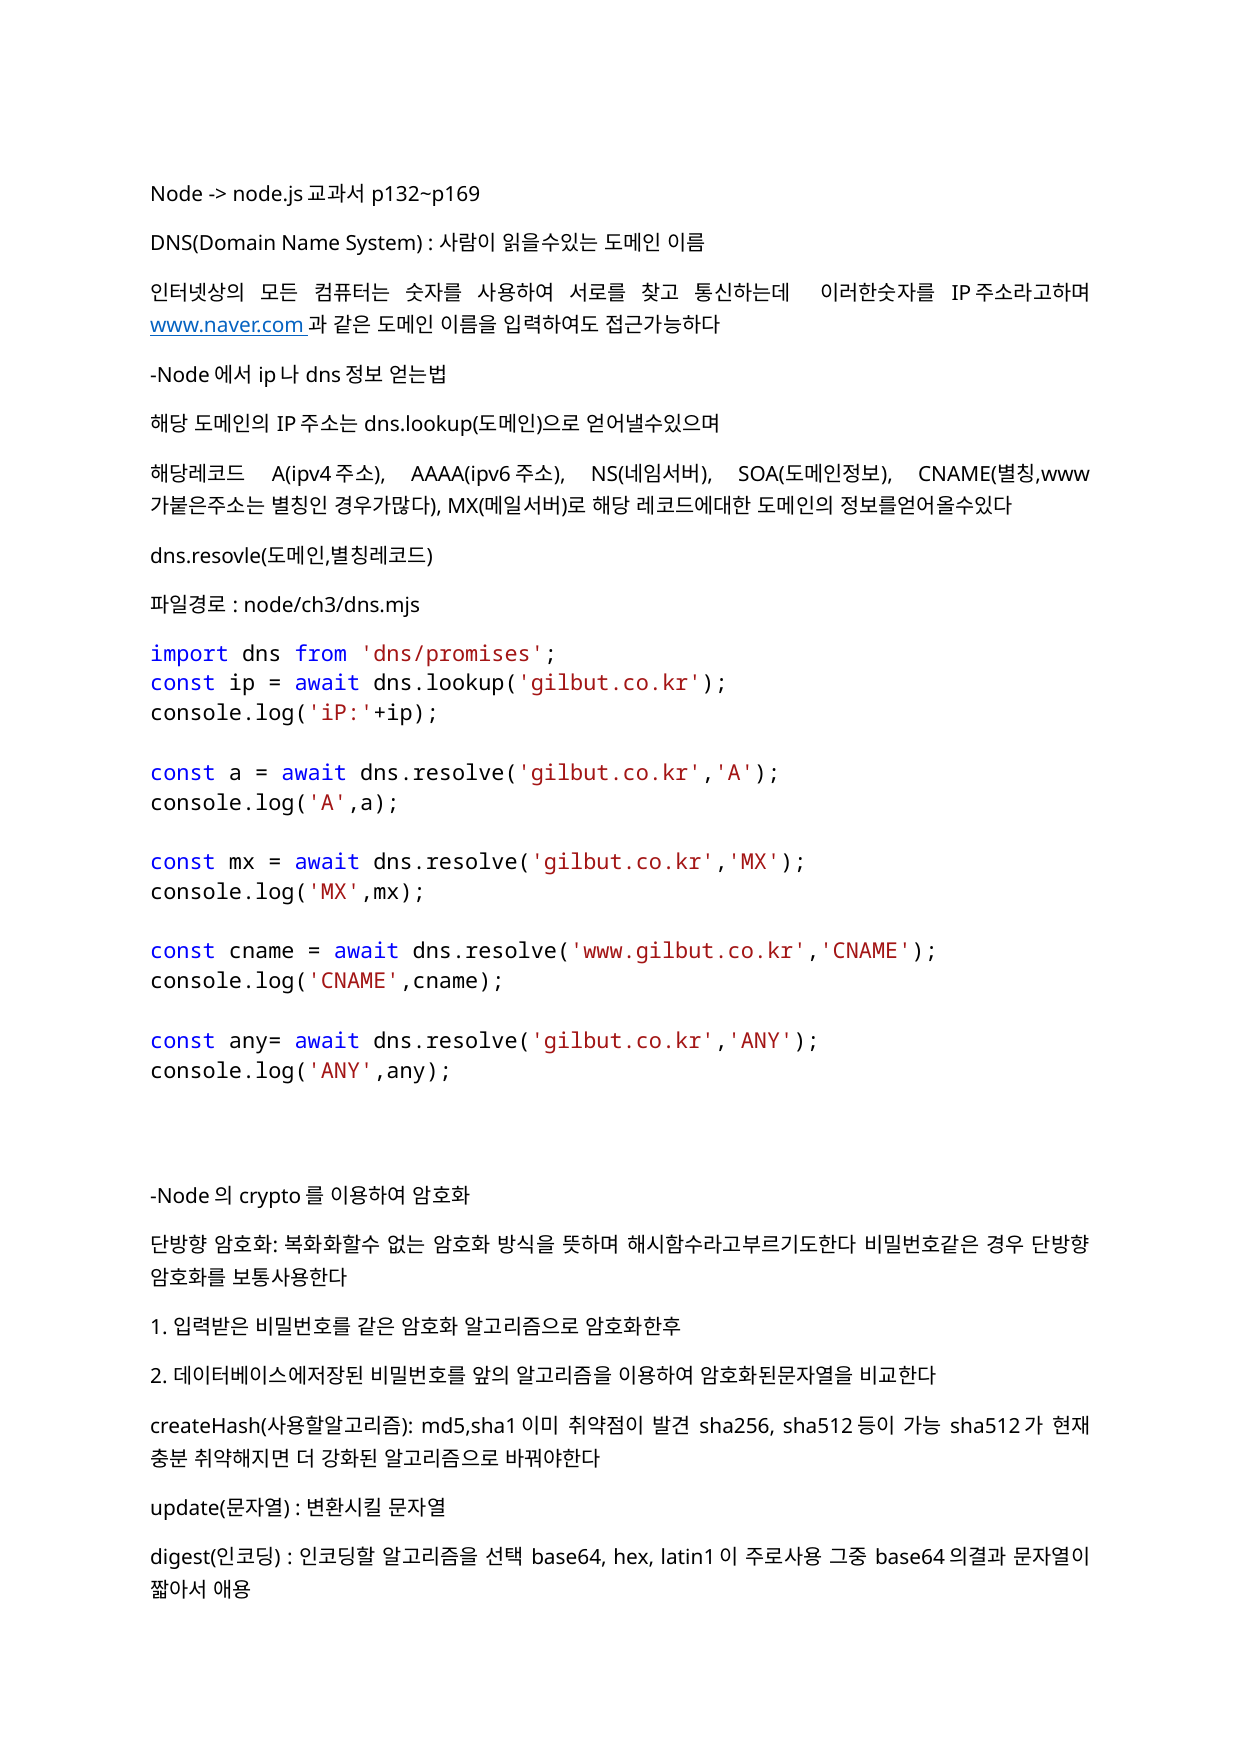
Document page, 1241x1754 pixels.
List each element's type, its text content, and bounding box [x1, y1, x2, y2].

text -Node에서 ip나 dns정보 얻는법 [150, 358, 1090, 388]
text const ip = await dns.lookup('gilbut.co.kr'); [150, 667, 1090, 697]
text const a = await dns.resolve('gilbut.co.kr','A'); [150, 757, 1090, 787]
text import dns from 'dns/promises'; [150, 638, 1090, 667]
text update(문자열) : 변환시킬 문자열 [150, 1491, 1090, 1521]
text console.log('CNAME',cname); [150, 965, 1090, 995]
text 단방향 암호화: 복화화할수 없는 암호화 방식을 뜻하며 해시함수라고부르기도한다 비밀번호같은 경우 단방향 암호화를 보통사용한다 [150, 1228, 1090, 1291]
text 1. 입력받은 비밀번호를 같은 암호화 알고리즘으로 암호화한후 [150, 1310, 1090, 1341]
text createHash(사용할알고리즘): md5,sha1이미 취약점이 발견 sha256, sha512등이 가능 sha512가 현재 충분 취약해지면 더 강화된 알고리즘으로 바꿔야한다 [150, 1409, 1090, 1472]
text const any= await dns.resolve('gilbut.co.kr','ANY'); [150, 1025, 1090, 1055]
text console.log('A',a); [150, 787, 1090, 816]
text -Node의 crypto를 이용하여 암호화 [150, 1179, 1090, 1209]
text const mx = await dns.resolve('gilbut.co.kr','MX'); [150, 846, 1090, 876]
text console.log('ANY',any); [150, 1055, 1090, 1084]
text console.log('MX',mx); [150, 876, 1090, 906]
text dns.resovle(도메인,별칭레코드) [150, 539, 1090, 569]
text 해당레코드 A(ipv4주소), AAAA(ipv6주소), NS(네임서버), SOA(도메인정보), CNAME(별칭,www가붙은주소는 별칭인 경우가많다), MX(메일서버)로 해당 레코드에대한 도메인의 정보를얻어올수있다 [150, 457, 1090, 520]
text digest(인코딩) : 인코딩할 알고리즘을 선택 base64, hex, latin1이 주로사용 그중 base64의결과 문자열이 짧아서 애용 [150, 1541, 1090, 1603]
text 인터넷상의 모든 컴퓨터는 숫자를 사용하여 서로를 찾고 통신하는데 이러한숫자를 IP주소라고하며 www.naver.com과 같은 도메인 이름을 입력하여도 접근가능하다 [150, 276, 1090, 339]
text console.log('iP:'+ip); [150, 697, 1090, 727]
text const cname = await dns.resolve('www.gilbut.co.kr','CNAME'); [150, 936, 1090, 965]
text 2. 데이터베이스에저장된 비밀번호를 앞의 알고리즘을 이용하여 암호화된문자열을 비교한다 [150, 1360, 1090, 1390]
text DNS(Domain Name System) : 사람이 읽을수있는 도메인 이름 [150, 227, 1090, 257]
text 파일경로 : node/ch3/dns.mjs [150, 588, 1090, 618]
text Node -> node.js교과서 p132~p169 [150, 177, 1090, 207]
text 해당 도메인의 IP주소는 dns.lookup(도메인)으로 얻어낼수있으며 [150, 407, 1090, 438]
